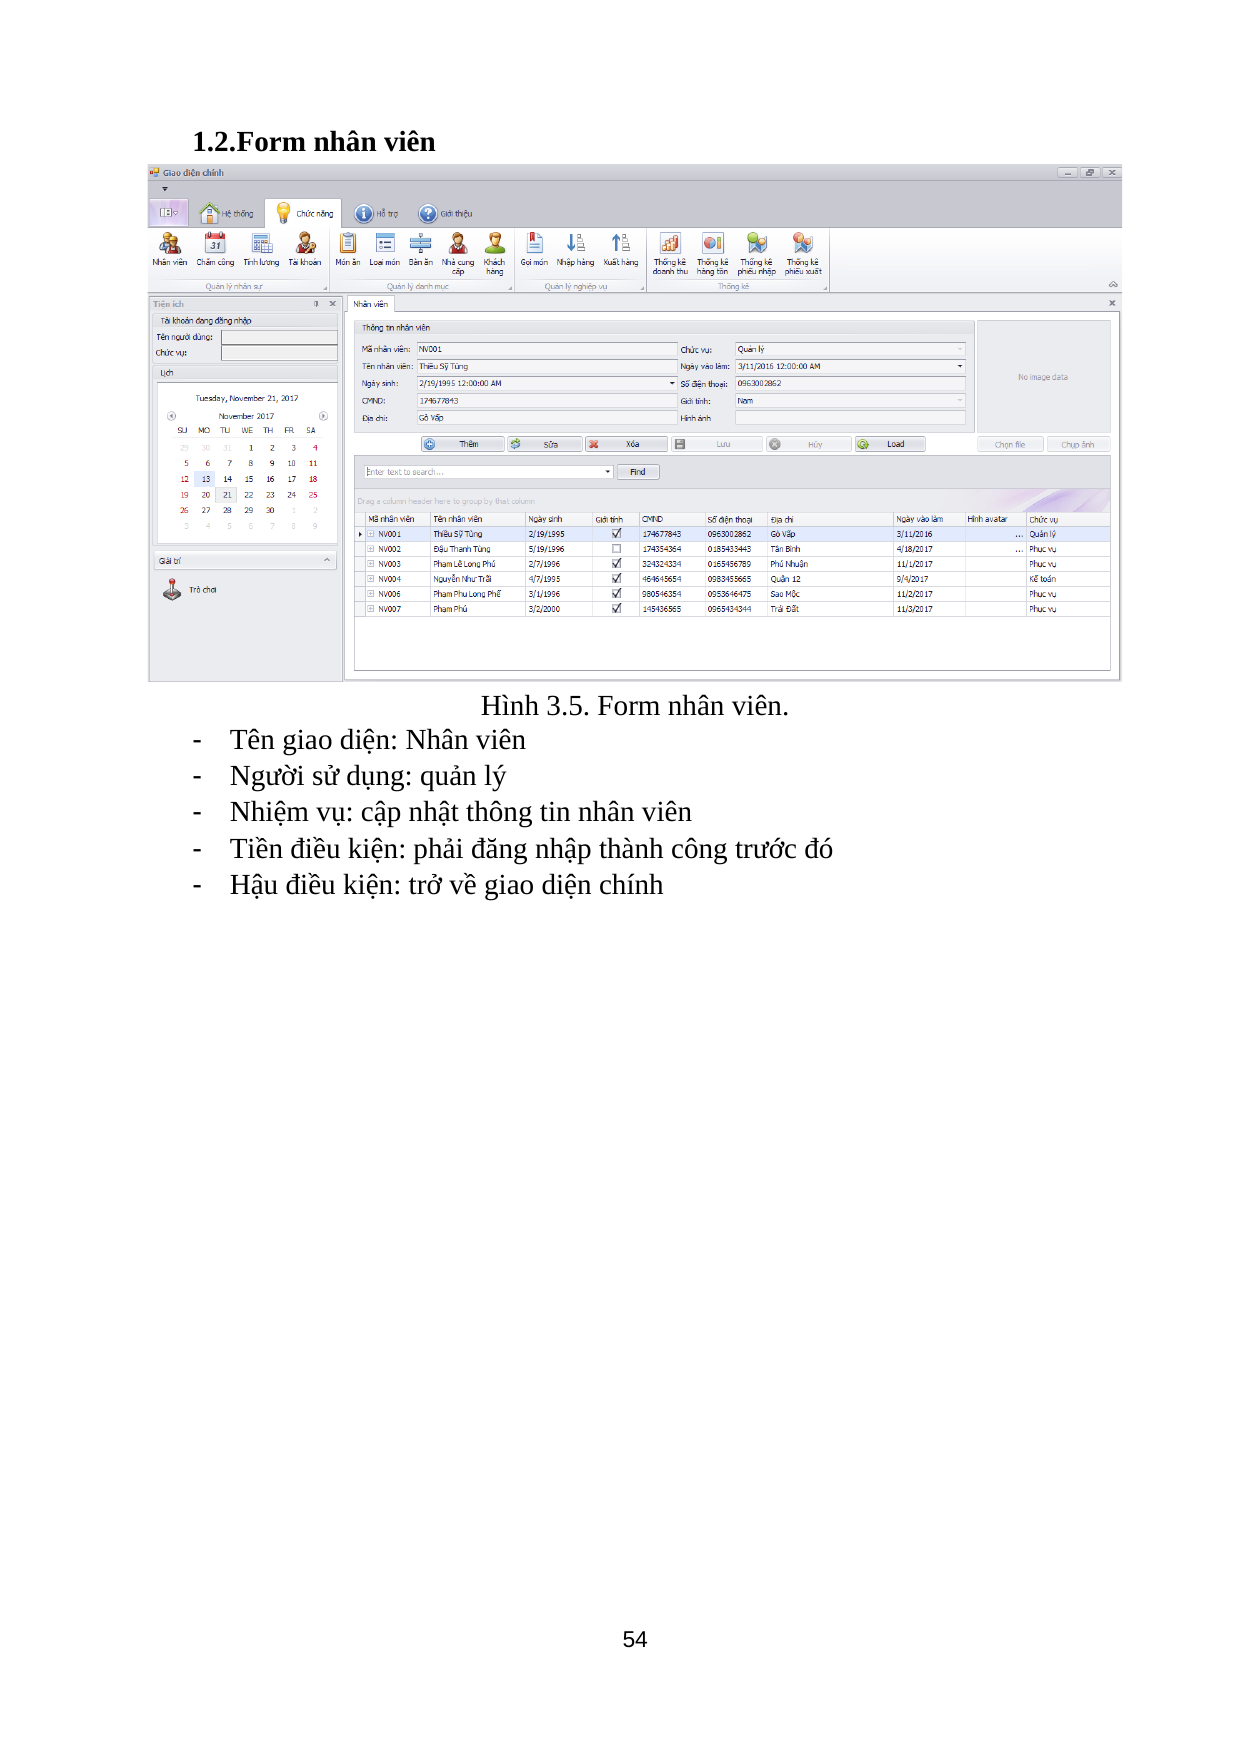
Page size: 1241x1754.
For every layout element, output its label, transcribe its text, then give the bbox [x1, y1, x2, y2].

text Hình 3.5. Form nhân viên. [148, 688, 1122, 722]
list Nhiệm vụ: cập nhật thông tin nhân viên [192, 794, 1122, 828]
list Tên giao diện: Nhân viên [192, 722, 1122, 756]
list Hậu điều kiện: trở về giao diện chính [192, 867, 1122, 901]
picture [147, 164, 1123, 682]
list Tiền điều kiện: phải đăng nhập thành công trước đó [192, 831, 1122, 864]
list Form nhân viên [192, 124, 1122, 158]
list Người sử dụng: quản lý [192, 758, 1122, 792]
